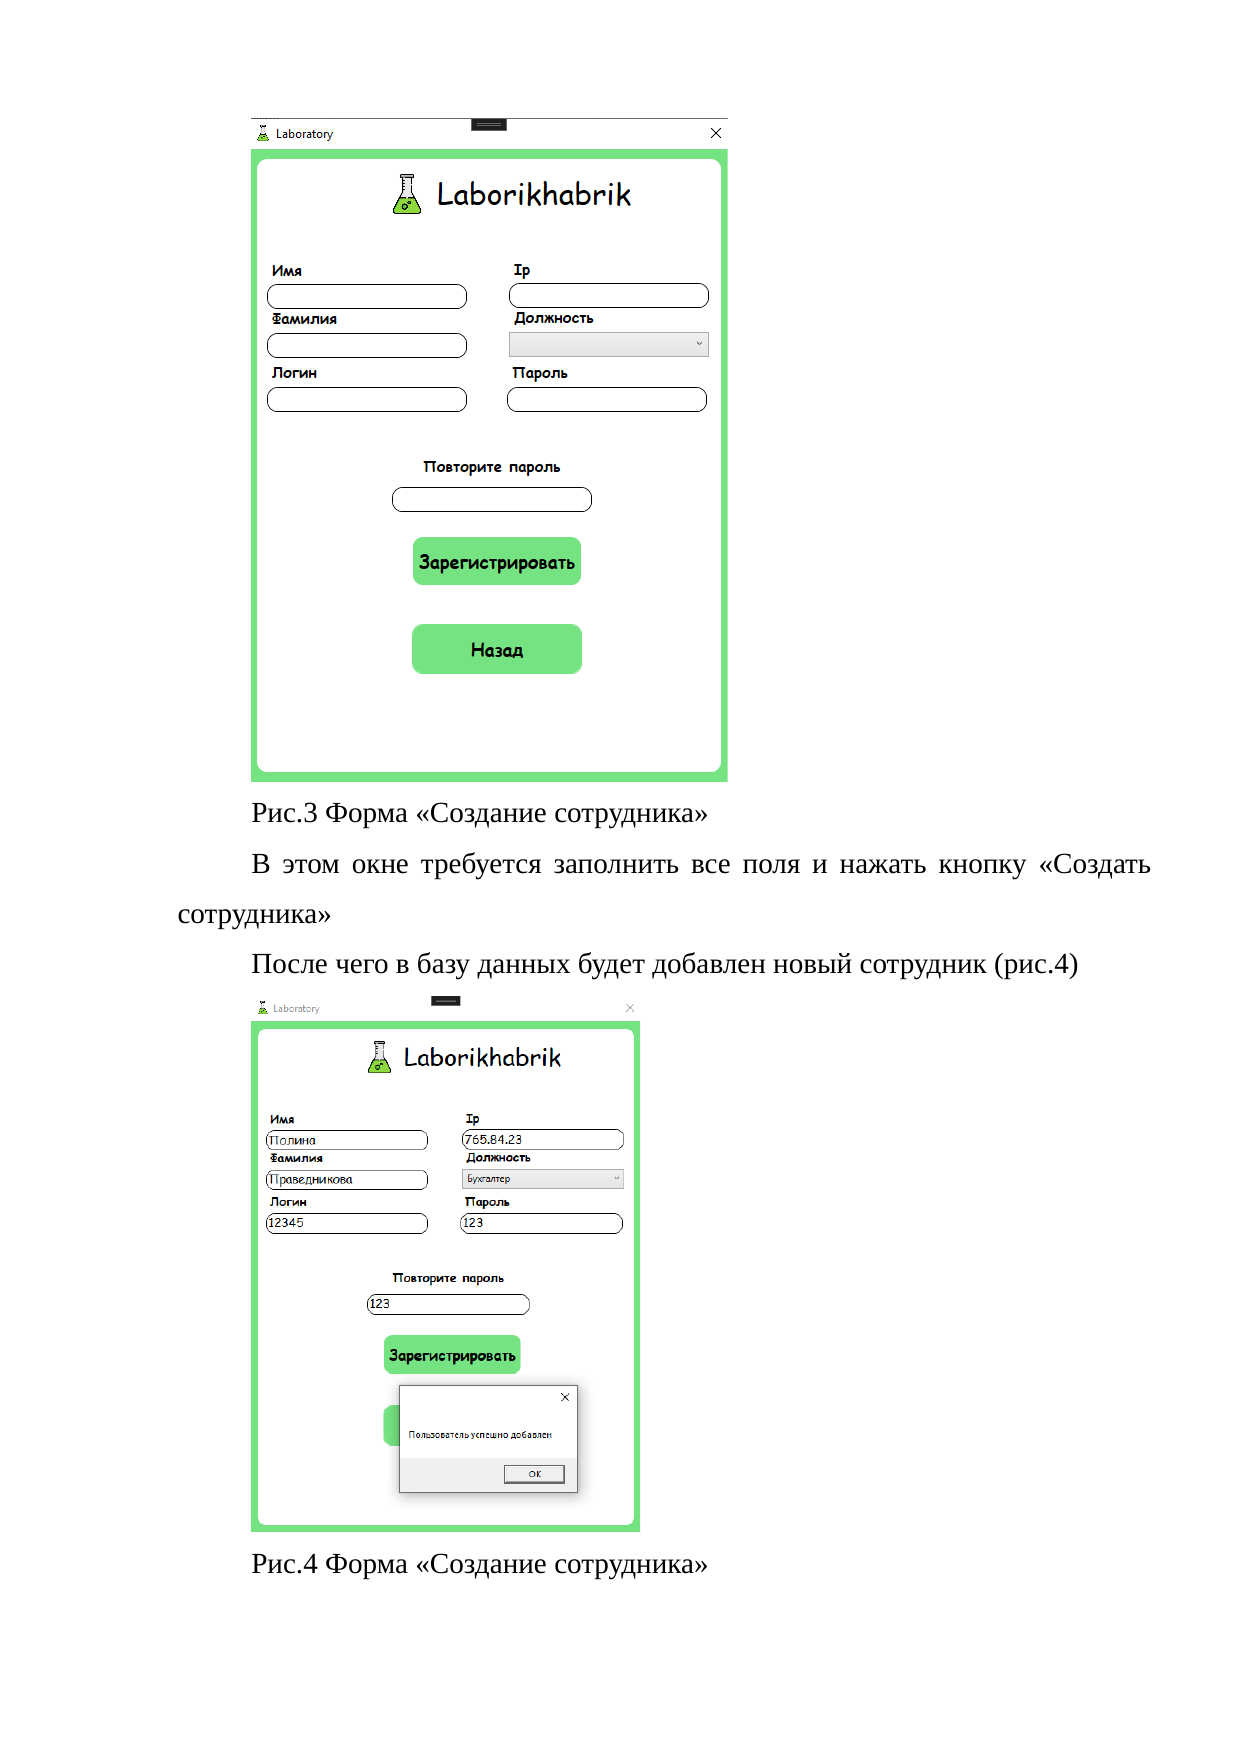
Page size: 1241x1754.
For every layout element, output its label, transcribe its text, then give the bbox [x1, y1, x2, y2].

text После чего в базу данных будет добавлен новый сотрудник (рис.4) [177, 946, 1152, 980]
picture [251, 118, 728, 782]
text В этом окне требуется заполнить все поля и нажать кнопку «Создать сотрудника» [177, 846, 1152, 929]
text Рис.3 Форма «Создание сотрудника» [177, 795, 1152, 829]
picture [251, 996, 640, 1532]
text Рис.4 Форма «Создание сотрудника» [177, 1546, 1152, 1579]
